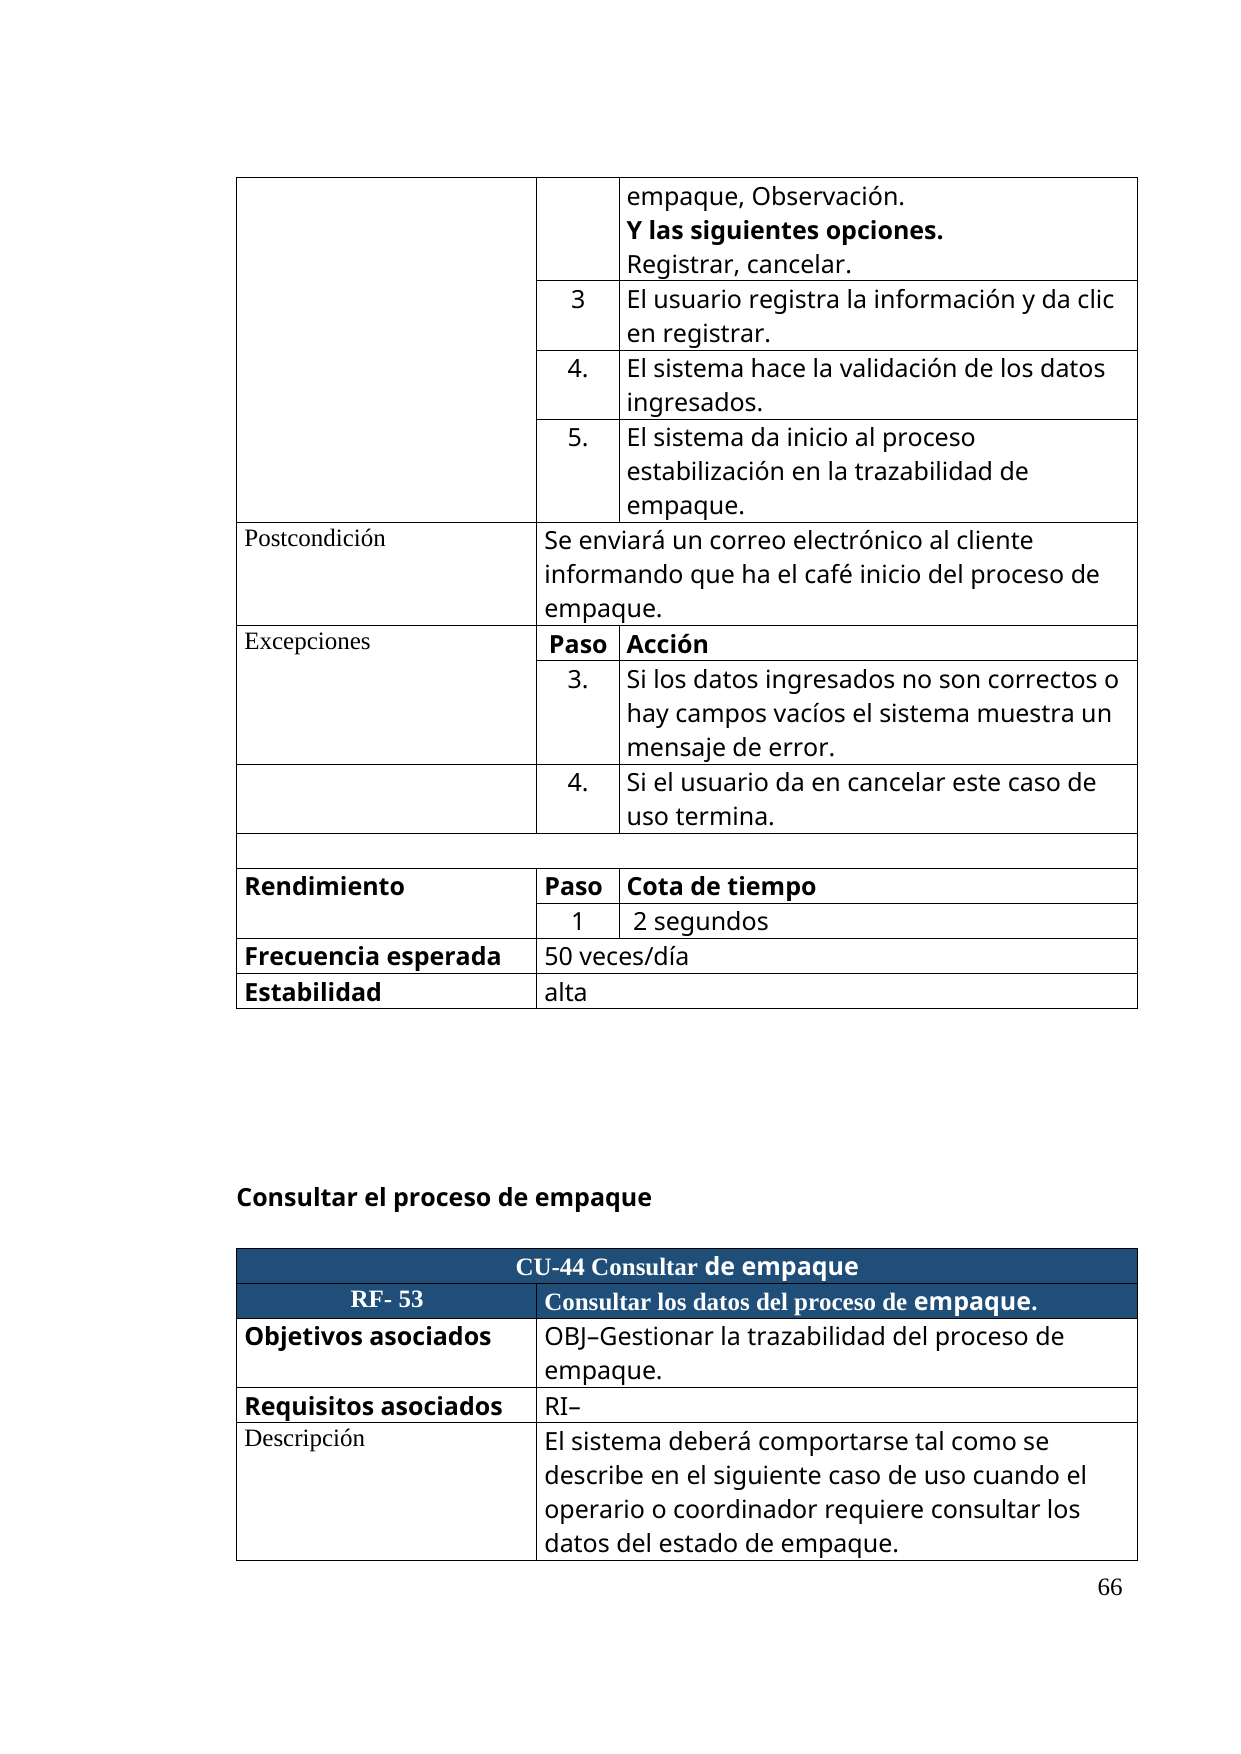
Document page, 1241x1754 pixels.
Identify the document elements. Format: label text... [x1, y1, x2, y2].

table_cell OBJ–Gestionar la trazabilidad del proceso de empaque. [537, 1319, 1137, 1387]
table_cell Si el usuario da en cancelar este caso de uso termina. [620, 765, 1137, 833]
table_cell El usuario registra la información y da clic en registrar. [620, 281, 1137, 349]
table_cell 4. [537, 351, 619, 419]
table_cell 50 veces/día [537, 939, 1137, 973]
table_cell El sistema deberá comportarse tal como se describe en el siguiente caso de uso cuando el operario o coordinador requiere consultar los datos del estado de empaque. [537, 1423, 1137, 1559]
table_cell alta [537, 974, 1137, 1008]
text Consultar el proceso de empaque [236, 1179, 1122, 1214]
table_cell Si los datos ingresados no son correctos o hay campos vacíos el sistema muestra un mensaje de error. [620, 661, 1137, 763]
table_cell Descripción [237, 1423, 536, 1559]
table_cell Requisitos asociados [237, 1388, 536, 1422]
table_cell Frecuencia esperada [237, 939, 536, 973]
table_cell 2 [537, 178, 619, 280]
table_header CU-44 Consultar de empaque [237, 1249, 1137, 1283]
table_cell 3 [537, 281, 619, 349]
table_cell Cota de tiempo [620, 869, 1137, 903]
table_cell Estabilidad [237, 974, 536, 1008]
table_cell 2 segundos [620, 904, 1137, 938]
table_cell Objetivos asociados [237, 1319, 536, 1387]
table_cell El sistema da inicio al proceso estabilización en la trazabilidad de empaque. [620, 420, 1137, 522]
table_cell El sistema hace la validación de los datos ingresados. [620, 351, 1137, 419]
table_cell Rendimiento [237, 869, 536, 938]
table_cell 3. [537, 661, 619, 763]
table_cell Consultar los datos del proceso de empaque. [537, 1284, 1137, 1318]
table_cell Paso [537, 626, 619, 660]
table_cell [237, 765, 536, 833]
table_cell Se enviará un correo electrónico al cliente informando que ha el café inicio del proceso de empaque. [537, 523, 1137, 625]
table_cell RF- 53 [237, 1284, 536, 1318]
table_cell 4. [537, 765, 619, 833]
table_cell RI– [537, 1388, 1137, 1422]
table_cell 1 [537, 904, 619, 938]
table_cell Postcondición [237, 523, 536, 625]
table_cell 5. [537, 420, 619, 522]
table_cell Paso [537, 869, 619, 903]
table_cell Acción [620, 626, 1137, 660]
table_cell [237, 834, 1137, 868]
table_cell Excepciones [237, 626, 536, 763]
